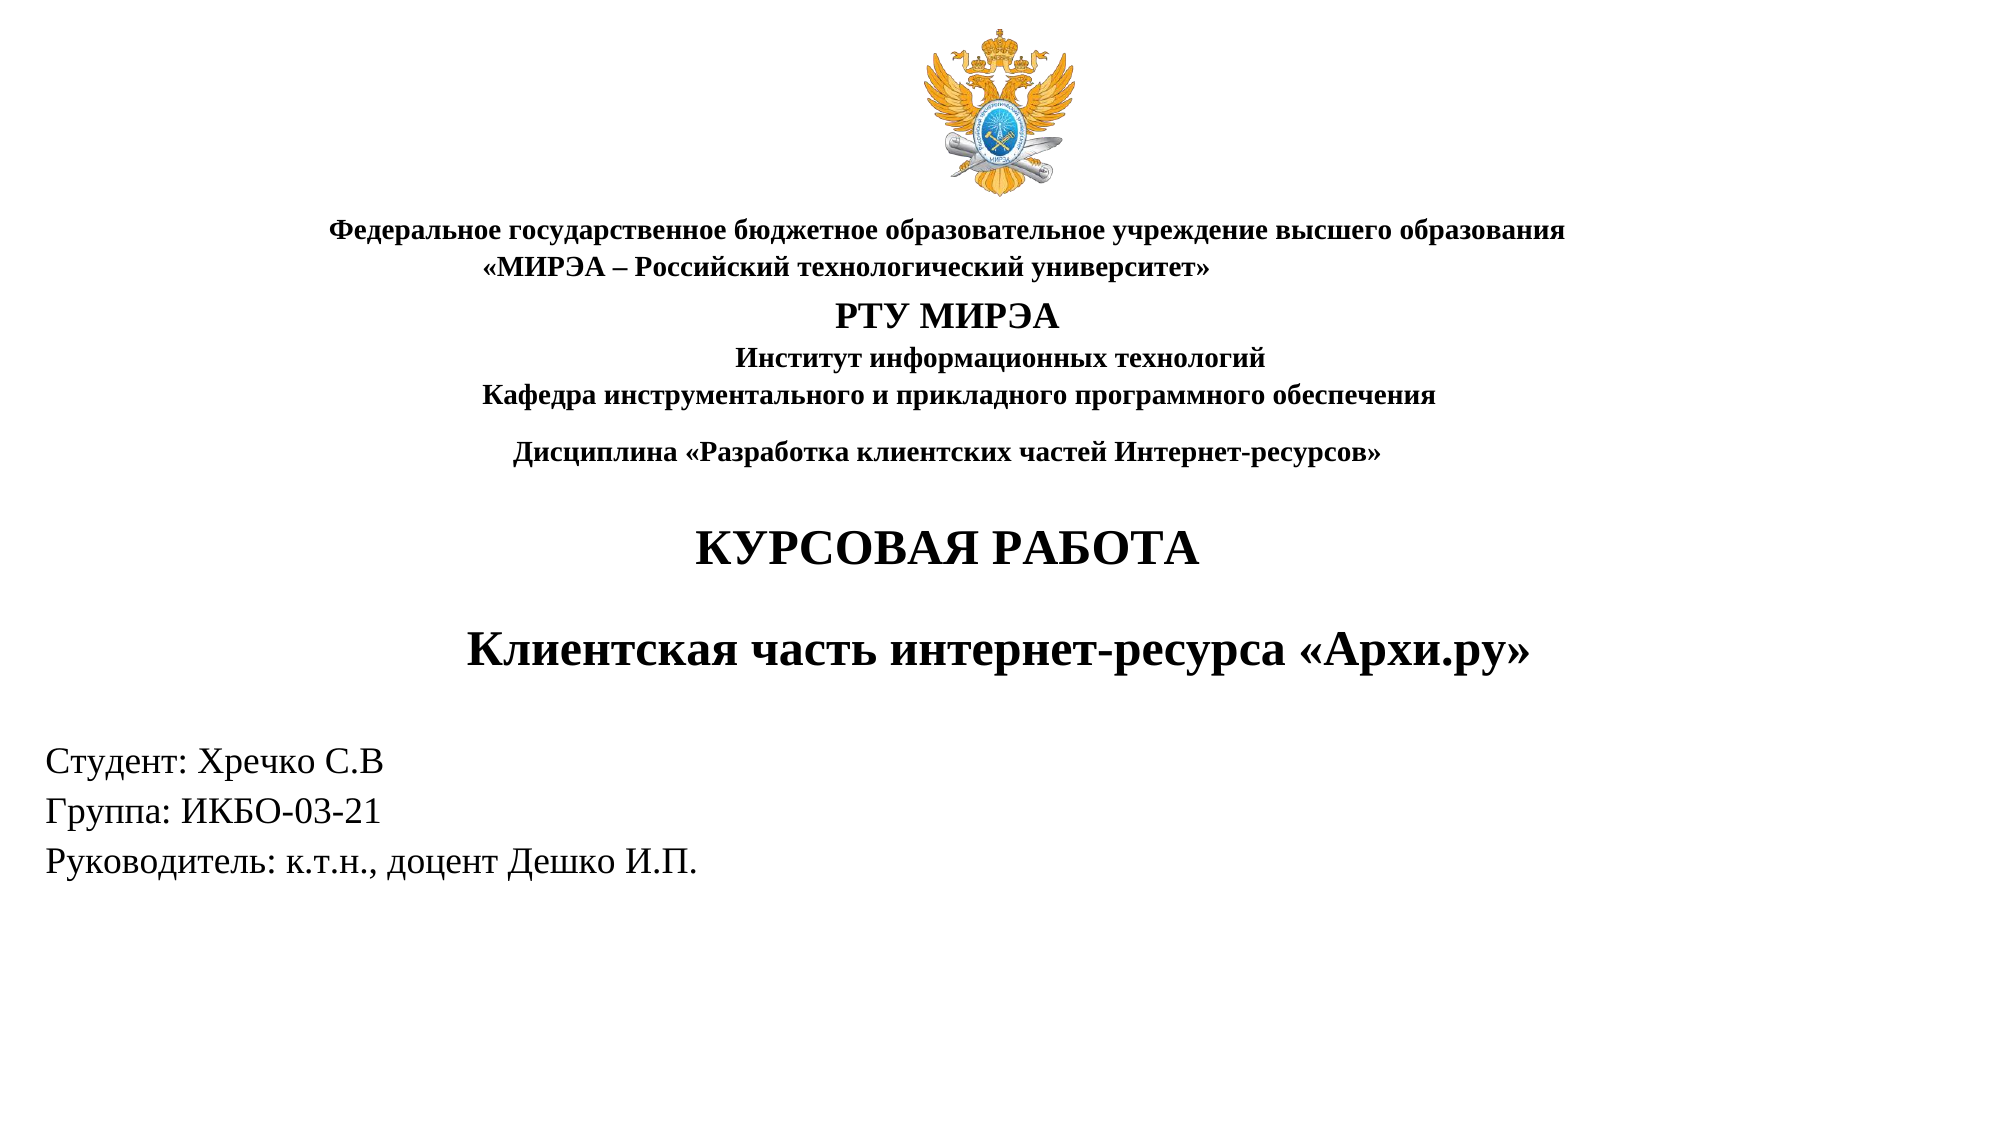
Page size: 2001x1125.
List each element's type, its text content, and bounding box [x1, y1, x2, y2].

text Кафедра инструментального и прикладного программного обеспечения [47, 377, 1848, 411]
text Клиентская часть интернет-ресурса «Архи.ру» [47, 619, 1952, 676]
picture [924, 29, 1075, 197]
subtitle Дисциплина «Разработка клиентских частей Интернет-ресурсов» [47, 434, 1848, 468]
text РТУ МИРЭА [47, 294, 1848, 337]
subtitle КУРСОВАЯ РАБОТА [47, 517, 1848, 575]
text Руководитель: к.т.н., доцент Дешко И.П. [45, 838, 1333, 881]
text Институт информационных технологий [47, 341, 1519, 374]
text Федеральное государственное бюджетное образовательное учреждение высшего образования [47, 212, 1848, 246]
text Группа: ИКБО-03-21 [45, 789, 1333, 832]
text «МИРЭА – Российский технологический университет» [47, 249, 1848, 283]
text Студент: Хречко С.В [45, 739, 1333, 782]
